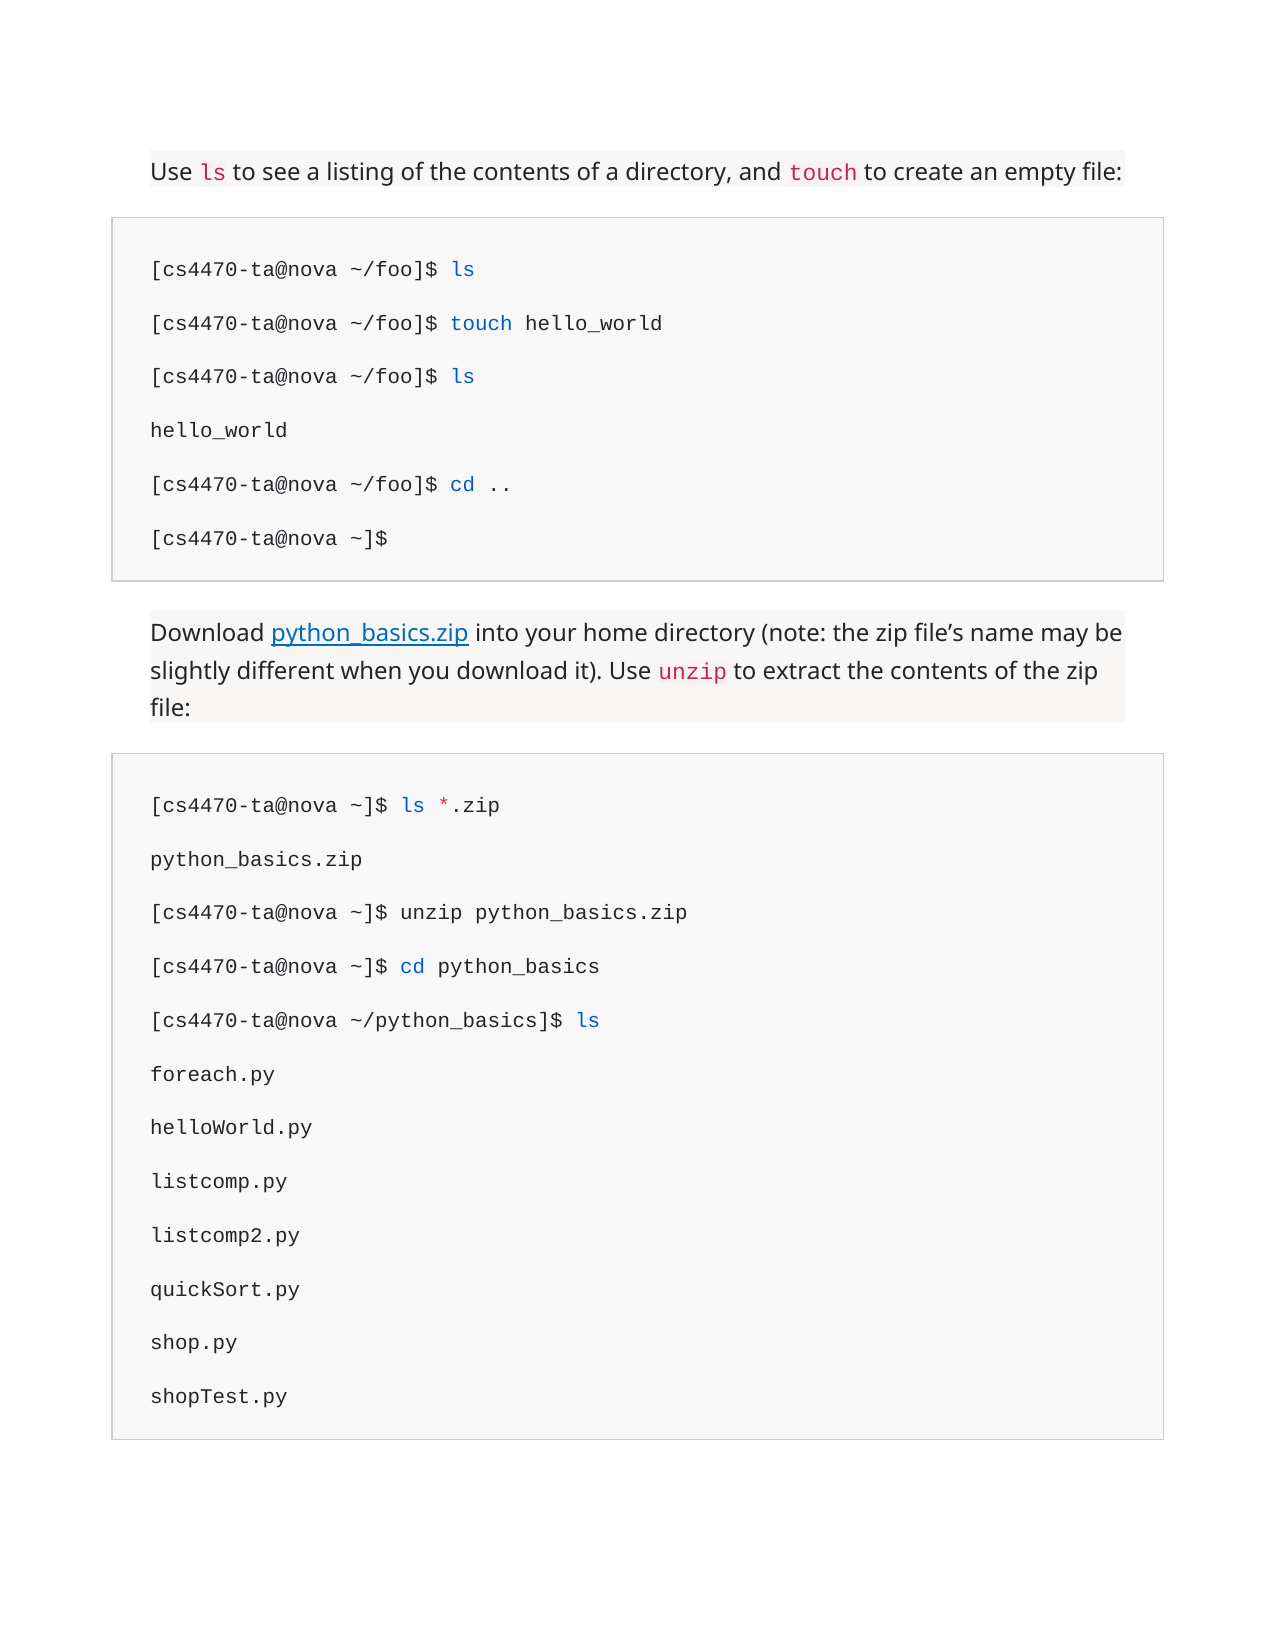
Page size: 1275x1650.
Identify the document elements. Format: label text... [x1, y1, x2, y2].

text hello_world [113, 378, 1163, 432]
text listcomp2.py [113, 1183, 1163, 1236]
text [cs4470-ta@nova ~]$ [113, 485, 1163, 580]
text [cs4470-ta@nova ~/foo]$ ls [113, 324, 1163, 378]
text [cs4470-ta@nova ~/foo]$ cd .. [113, 432, 1163, 485]
text [cs4470-ta@nova ~/foo]$ touch hello_world [113, 270, 1163, 324]
text [cs4470-ta@nova ~/python_basics]$ ls [113, 968, 1163, 1021]
text quickSort.py [113, 1236, 1163, 1290]
text Download python_basics.zip into your home directory (note: the zip file’s name may be slightly different when you download it). Use unzip to extract the contents of the zip file: [150, 611, 1125, 723]
text foreach.py [113, 1021, 1163, 1075]
text [cs4470-ta@nova ~/foo]$ ls [113, 218, 1163, 270]
text shopTest.py [113, 1344, 1163, 1439]
text [cs4470-ta@nova ~]$ ls *.zip [113, 754, 1163, 806]
text shop.py [113, 1290, 1163, 1344]
text Use ls to see a listing of the contents of a directory, and touch to create an empty file: [150, 150, 1125, 187]
text python_basics.zip [113, 806, 1163, 860]
text helloWorld.py [113, 1075, 1163, 1129]
text [cs4470-ta@nova ~]$ unzip python_basics.zip [113, 860, 1163, 914]
text [cs4470-ta@nova ~]$ cd python_basics [113, 914, 1163, 968]
text listcomp.py [113, 1129, 1163, 1183]
